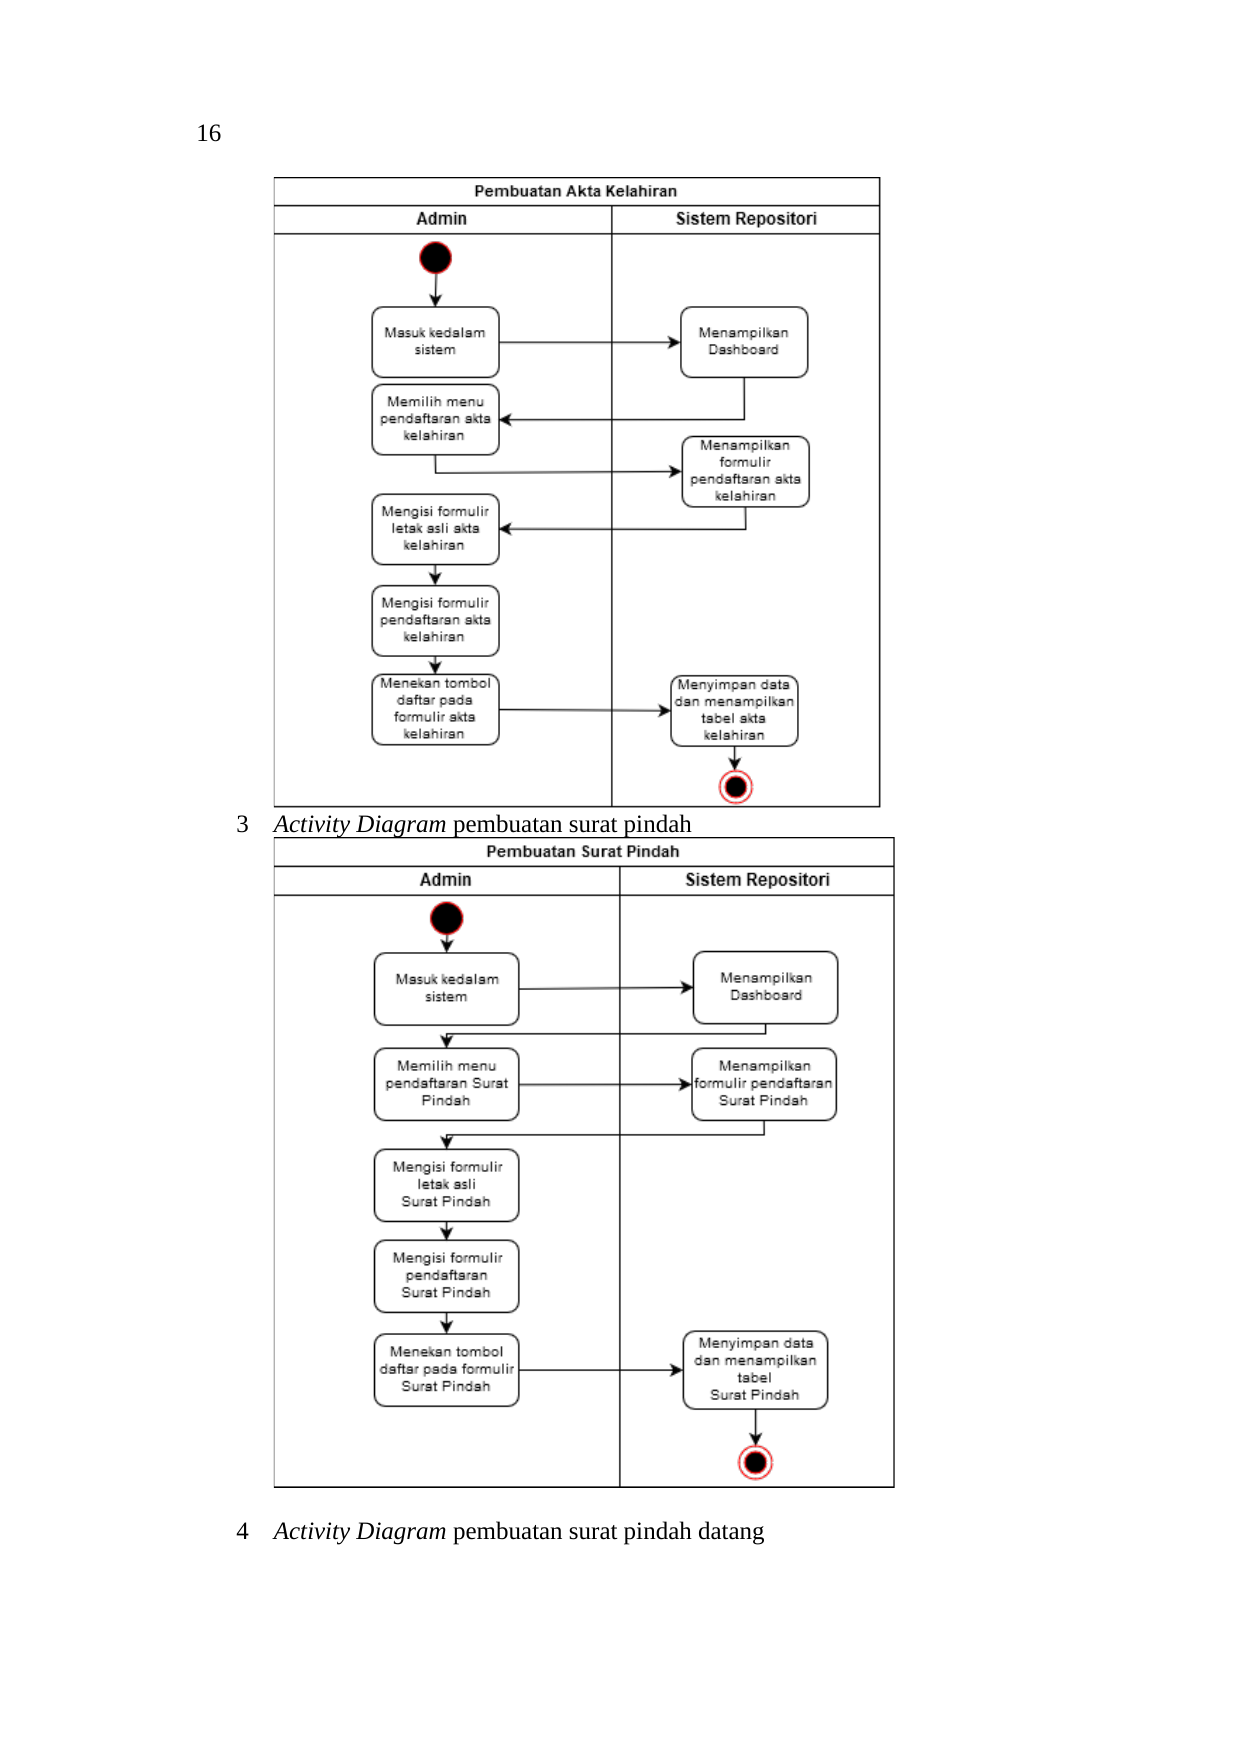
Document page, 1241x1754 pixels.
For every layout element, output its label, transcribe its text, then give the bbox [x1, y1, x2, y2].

picture [273, 837, 895, 1488]
list Activity Diagram pembuatan surat pindah datang [236, 1516, 1004, 1545]
picture [273, 177, 882, 809]
list Activity Diagram pembuatan surat pindah [236, 809, 1004, 838]
